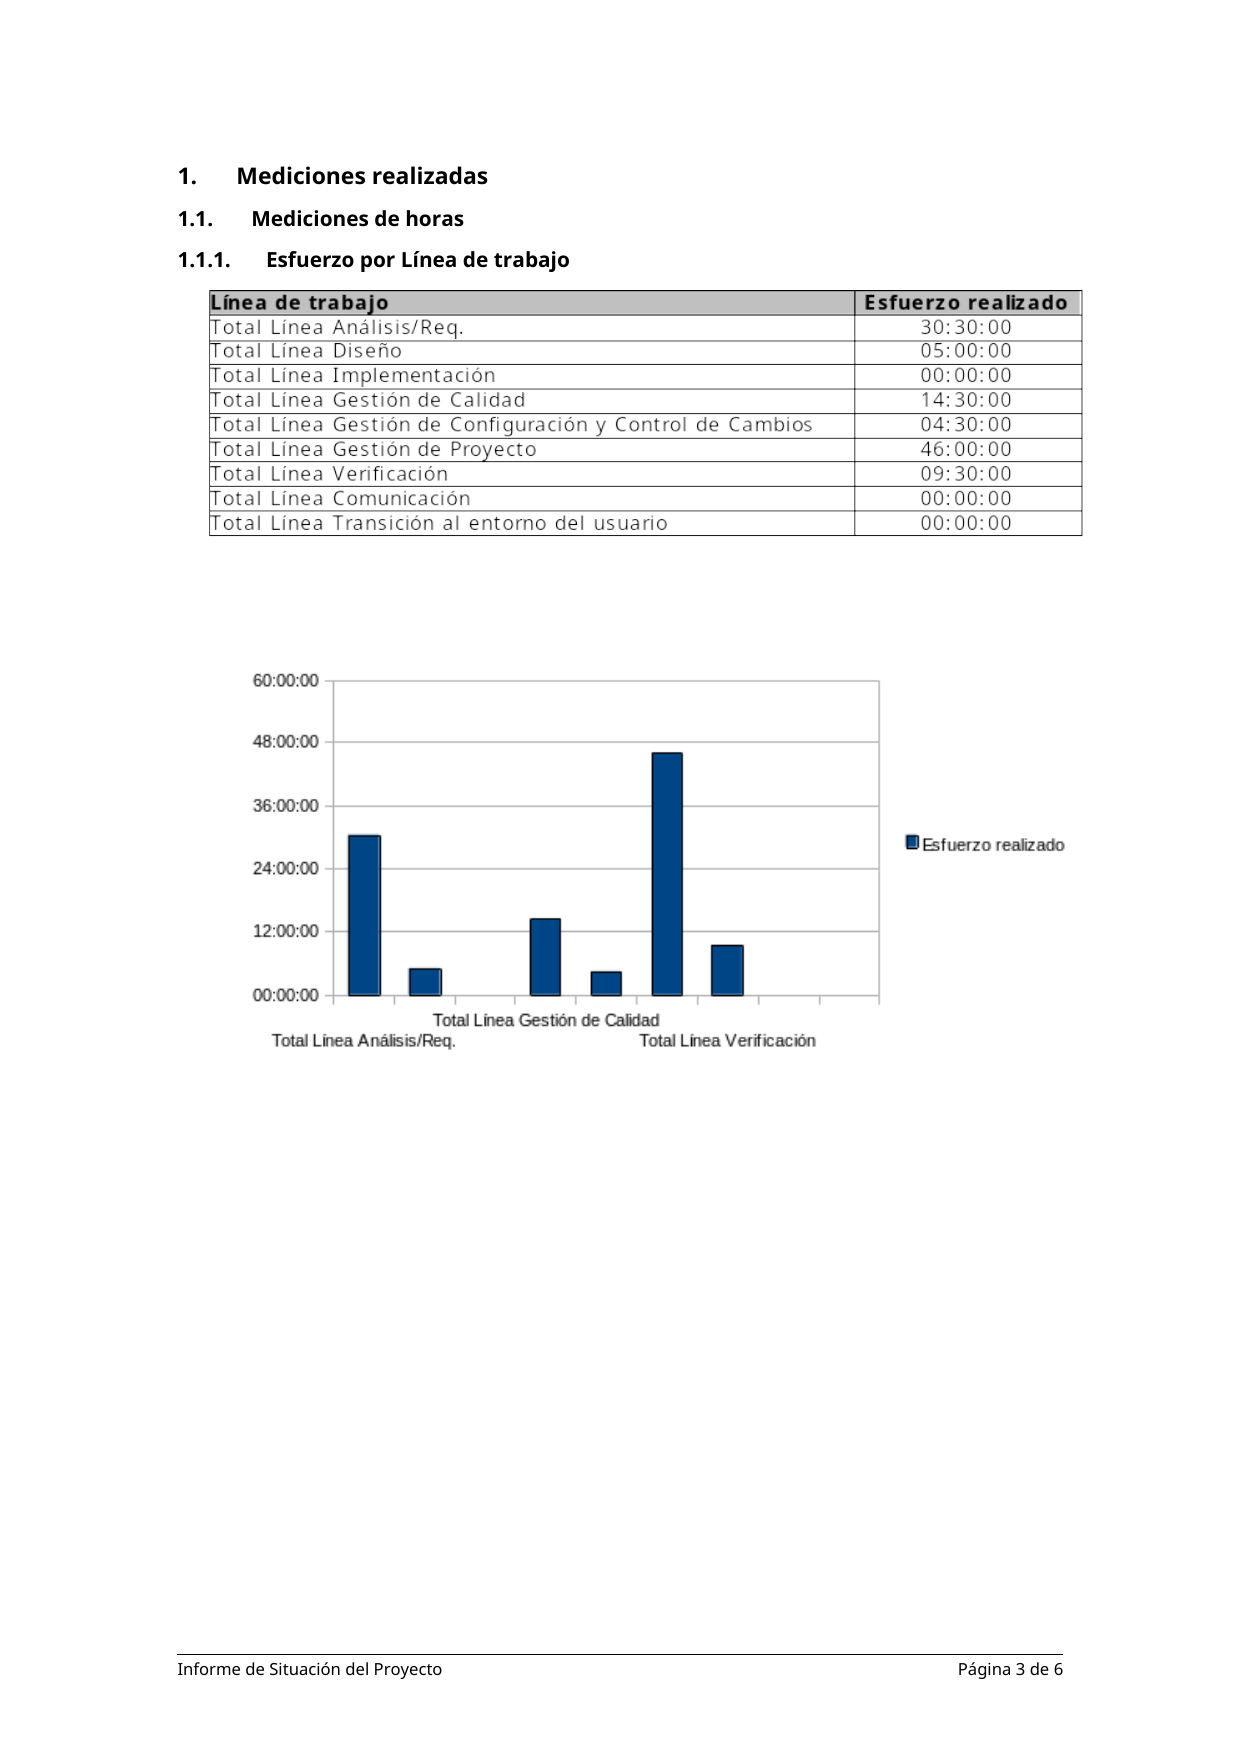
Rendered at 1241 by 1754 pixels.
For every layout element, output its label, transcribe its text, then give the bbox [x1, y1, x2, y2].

list Esfuerzo por Línea de trabajo [177, 245, 1063, 273]
text Mediciones realizadas [177, 160, 1063, 191]
list Mediciones de horas [177, 204, 1063, 232]
